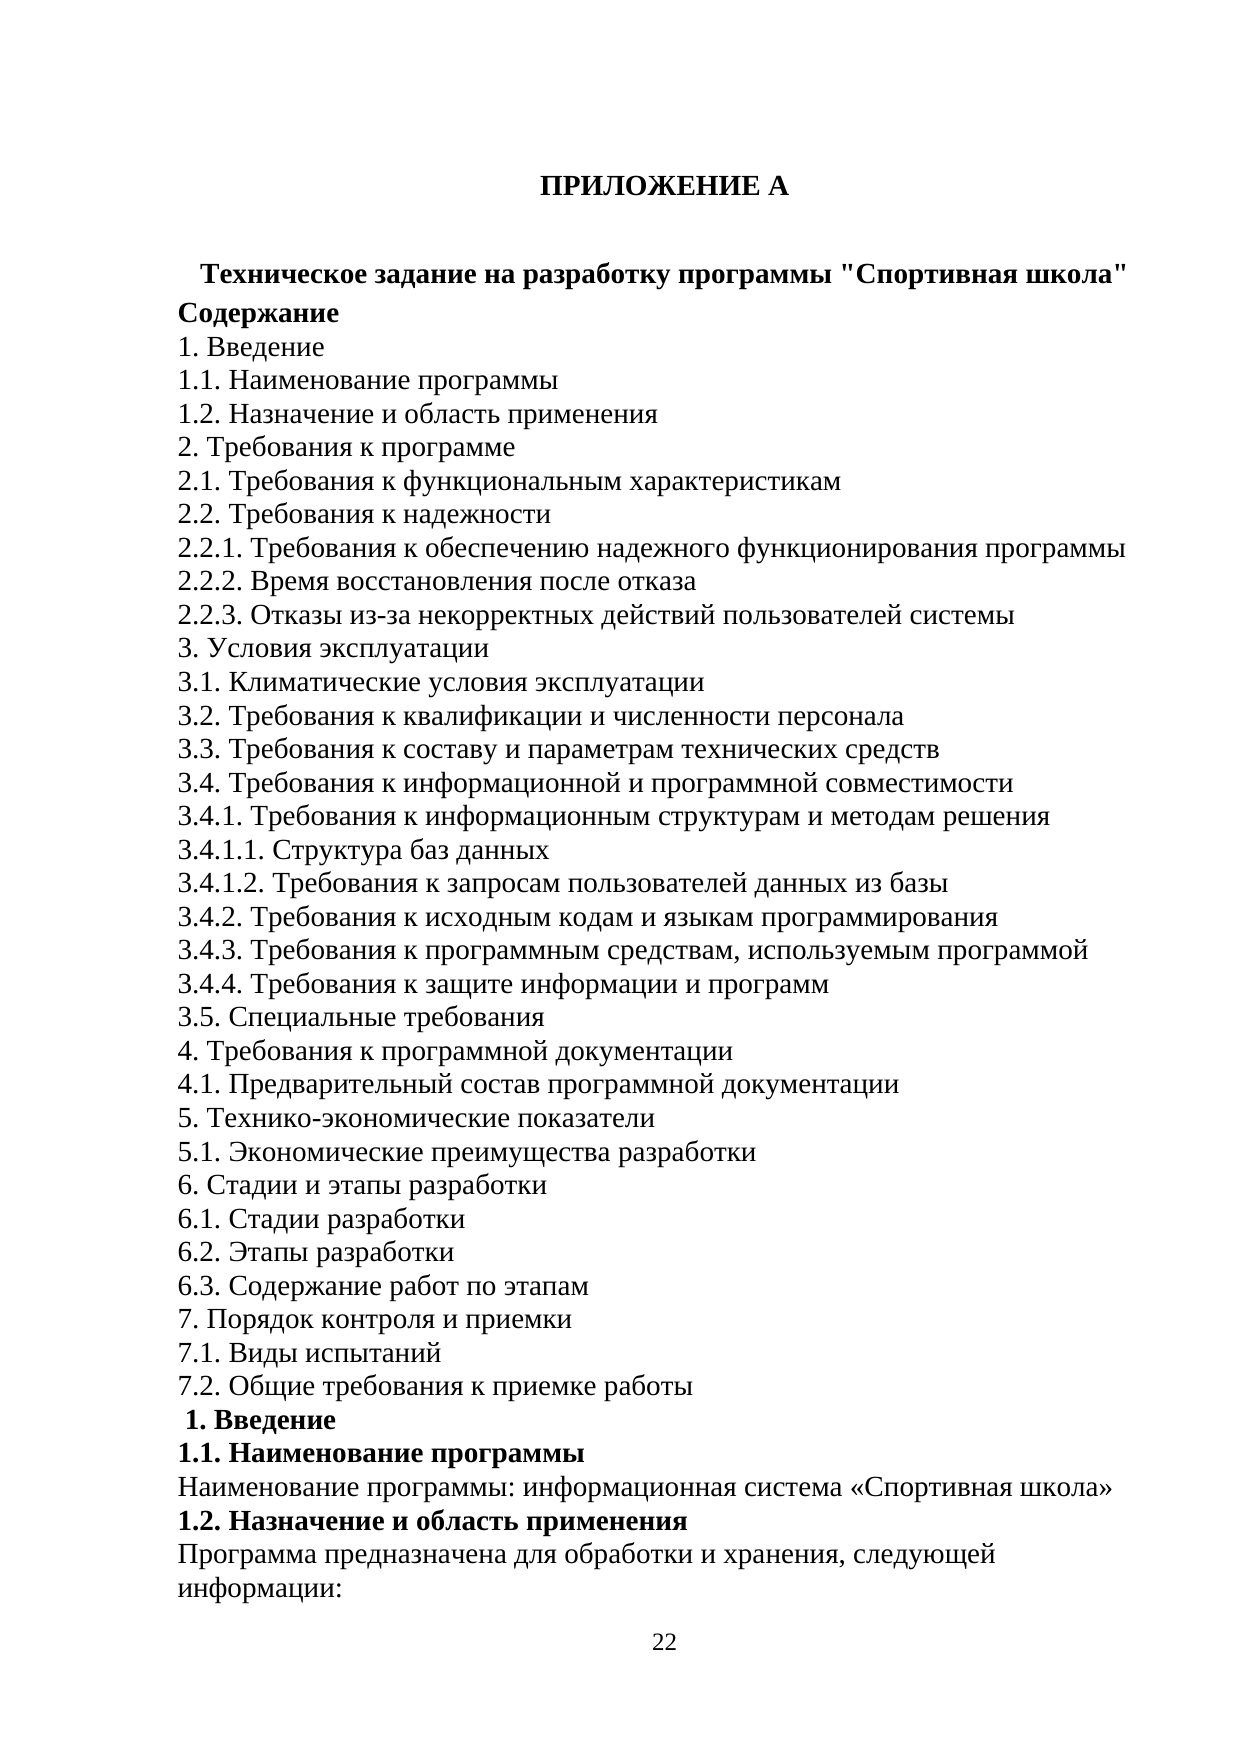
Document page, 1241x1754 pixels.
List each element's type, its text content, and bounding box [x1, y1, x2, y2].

text 7.2. Общие требования к приемке работы [177, 1368, 1152, 1402]
text 1.2. Назначение и область применения [177, 1503, 1152, 1536]
text 7. Порядок контроля и приемки [177, 1301, 1152, 1335]
text 3. Условия эксплуатации [177, 631, 1152, 664]
text 3.2. Требования к квалификации и численности персонала [177, 698, 1152, 731]
text 1.1. Наименование программы [177, 1436, 1152, 1469]
text 3.4.4. Требования к защите информации и программ [177, 966, 1152, 999]
text 2.2. Требования к надежности [177, 496, 1152, 530]
text 3.4.3. Требования к программным средствам, используемым программой [177, 932, 1152, 966]
text 2.2.1. Требования к обеспечению надежного функционирования программы [177, 530, 1152, 563]
text 3.4.1. Требования к информационным структурам и методам решения [177, 798, 1152, 832]
text Программа предназначена для обработки и хранения, следующей информации: [177, 1536, 1152, 1603]
text 1.2. Назначение и область применения [177, 396, 1152, 429]
text 2. Требования к программе [177, 429, 1152, 463]
text 1. Введение [177, 329, 1152, 362]
text Содержание [177, 295, 1152, 329]
text 2.1. Требования к функциональным характеристикам [177, 463, 1152, 496]
subtitle Приложение А [177, 168, 1152, 202]
text 3.4.1.1. Структура баз данных [177, 832, 1152, 865]
text 1. Введение [177, 1402, 1152, 1436]
text 3.5. Специальные требования [177, 999, 1152, 1033]
text 4.1. Предварительный состав программной документации [177, 1067, 1152, 1100]
text 5. Технико-экономические показатели [177, 1100, 1152, 1134]
text 5.1. Экономические преимущества разработки [177, 1134, 1152, 1167]
text 6.3. Содержание работ по этапам [177, 1268, 1152, 1301]
text 6.2. Этапы разработки [177, 1234, 1152, 1268]
text 3.4.2. Требования к исходным кодам и языкам программирования [177, 899, 1152, 932]
text 3.4. Требования к информационной и программной совместимости [177, 765, 1152, 798]
text 6.1. Стадии разработки [177, 1201, 1152, 1234]
text 1.1. Наименование программы [177, 362, 1152, 396]
text 3.3. Требования к составу и параметрам технических средств [177, 731, 1152, 765]
text 3.4.1.2. Требования к запросам пользователей данных из базы [177, 865, 1152, 899]
text 2.2.2. Время восстановления после отказа [177, 563, 1152, 597]
text 4. Требования к программной документации [177, 1033, 1152, 1067]
text 3.1. Климатические условия эксплуатации [177, 664, 1152, 698]
text 6. Стадии и этапы разработки [177, 1167, 1152, 1201]
text 7.1. Виды испытаний [177, 1335, 1152, 1368]
text Наименование программы: информационная система «Спортивная школа» [177, 1469, 1152, 1503]
subtitle Техническое задание на разработку программы "Спортивная школа" [177, 257, 1152, 290]
text 2.2.3. Отказы из-за некорректных действий пользователей системы [177, 597, 1152, 631]
